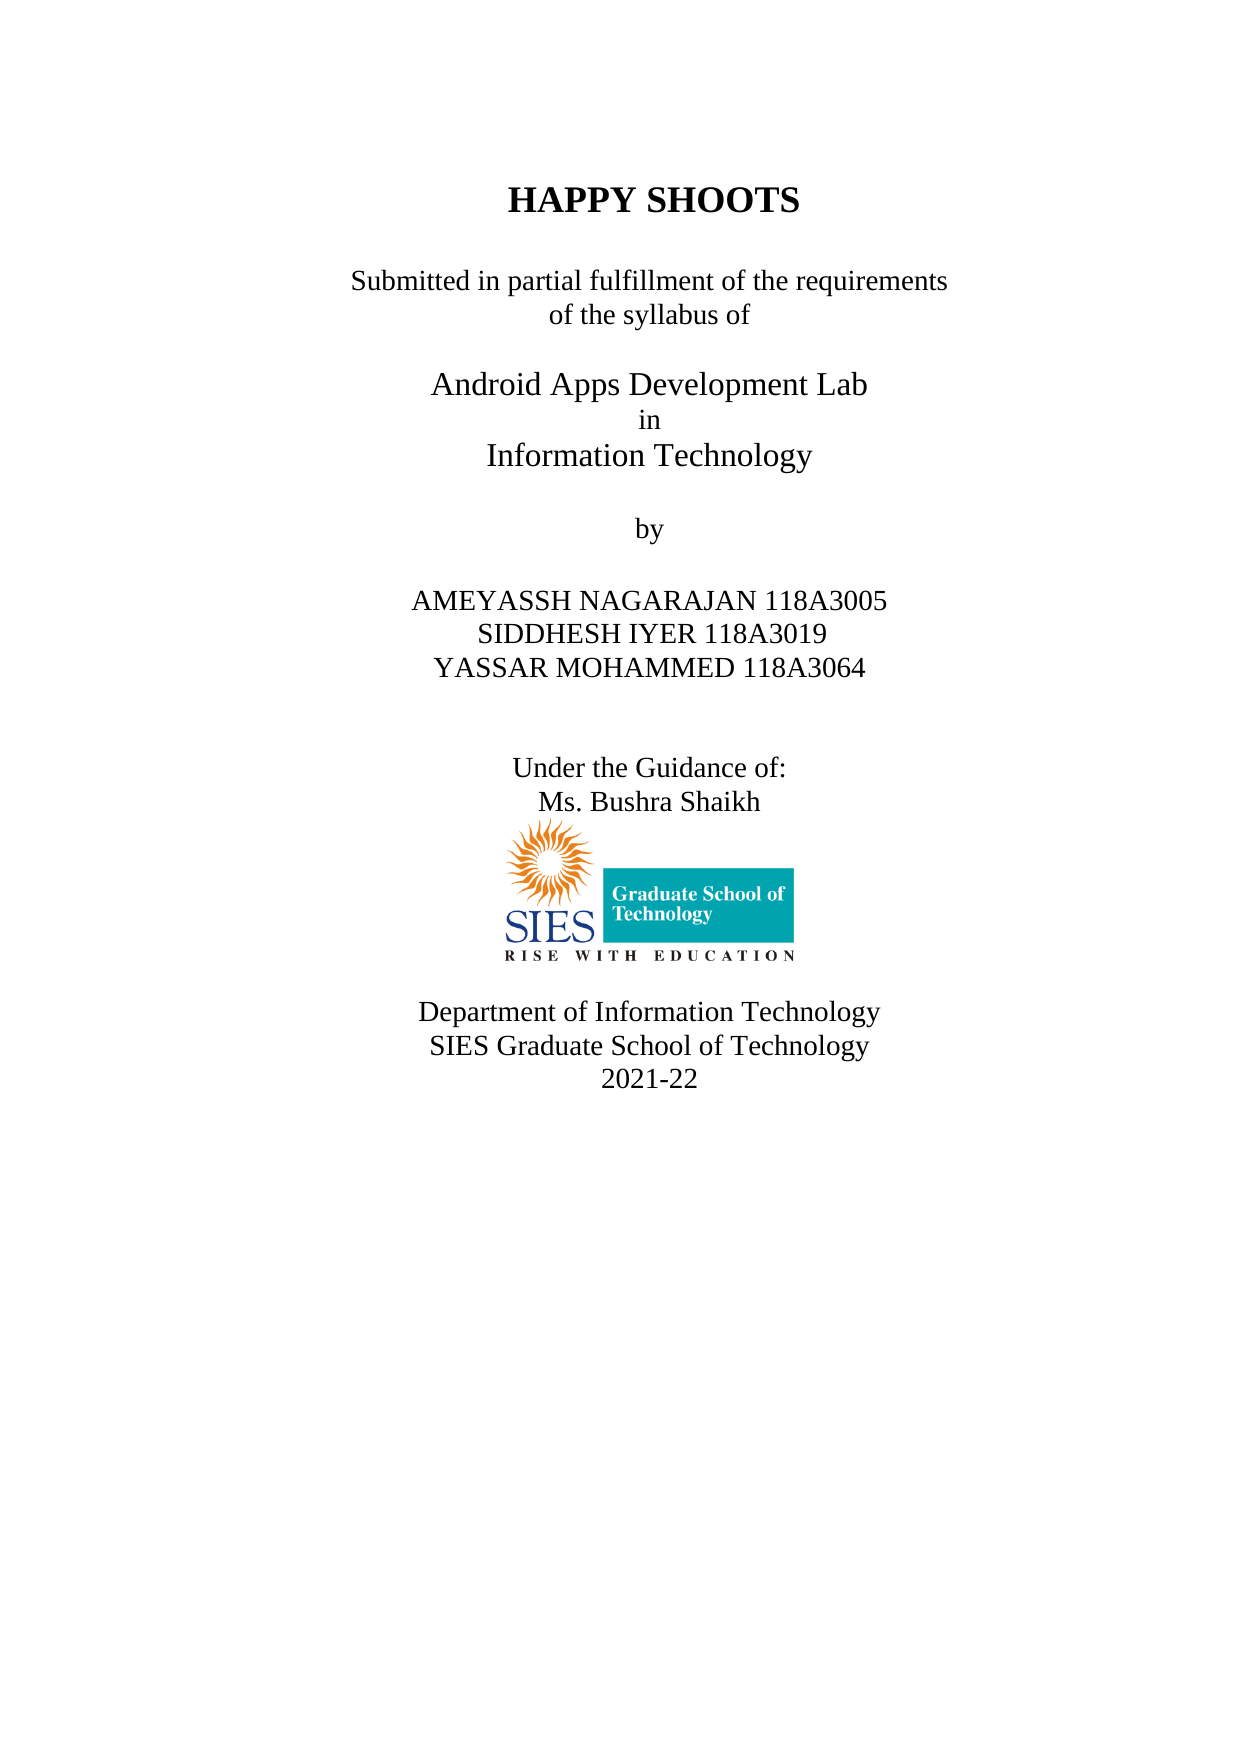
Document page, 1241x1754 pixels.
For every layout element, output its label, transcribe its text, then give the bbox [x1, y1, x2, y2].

text Submitted in partial fulfillment of the requirements [177, 263, 1122, 297]
text SIDDHESH IYER 118A3019 [402, 616, 1122, 650]
text in [177, 402, 1122, 436]
text Ms. Bushra Shaikh [177, 784, 1122, 817]
text Department of Information Technology [177, 994, 1122, 1028]
text AMEYASSH NAGARAJAN 118A3005 [177, 583, 1122, 616]
text Android Apps Development Lab [177, 364, 1122, 402]
text of the syllabus of [177, 297, 1122, 330]
text Under the Guidance of: [177, 750, 1122, 784]
text 2021-22 [177, 1061, 1122, 1095]
text HAPPY SHOOTS [177, 177, 1122, 220]
picture [504, 817, 794, 961]
text Information Technology [177, 436, 1122, 474]
text YASSAR MOHAMMED 118A3064 [177, 650, 1122, 683]
text SIES Graduate School of Technology [177, 1028, 1122, 1061]
text by [177, 512, 1122, 545]
